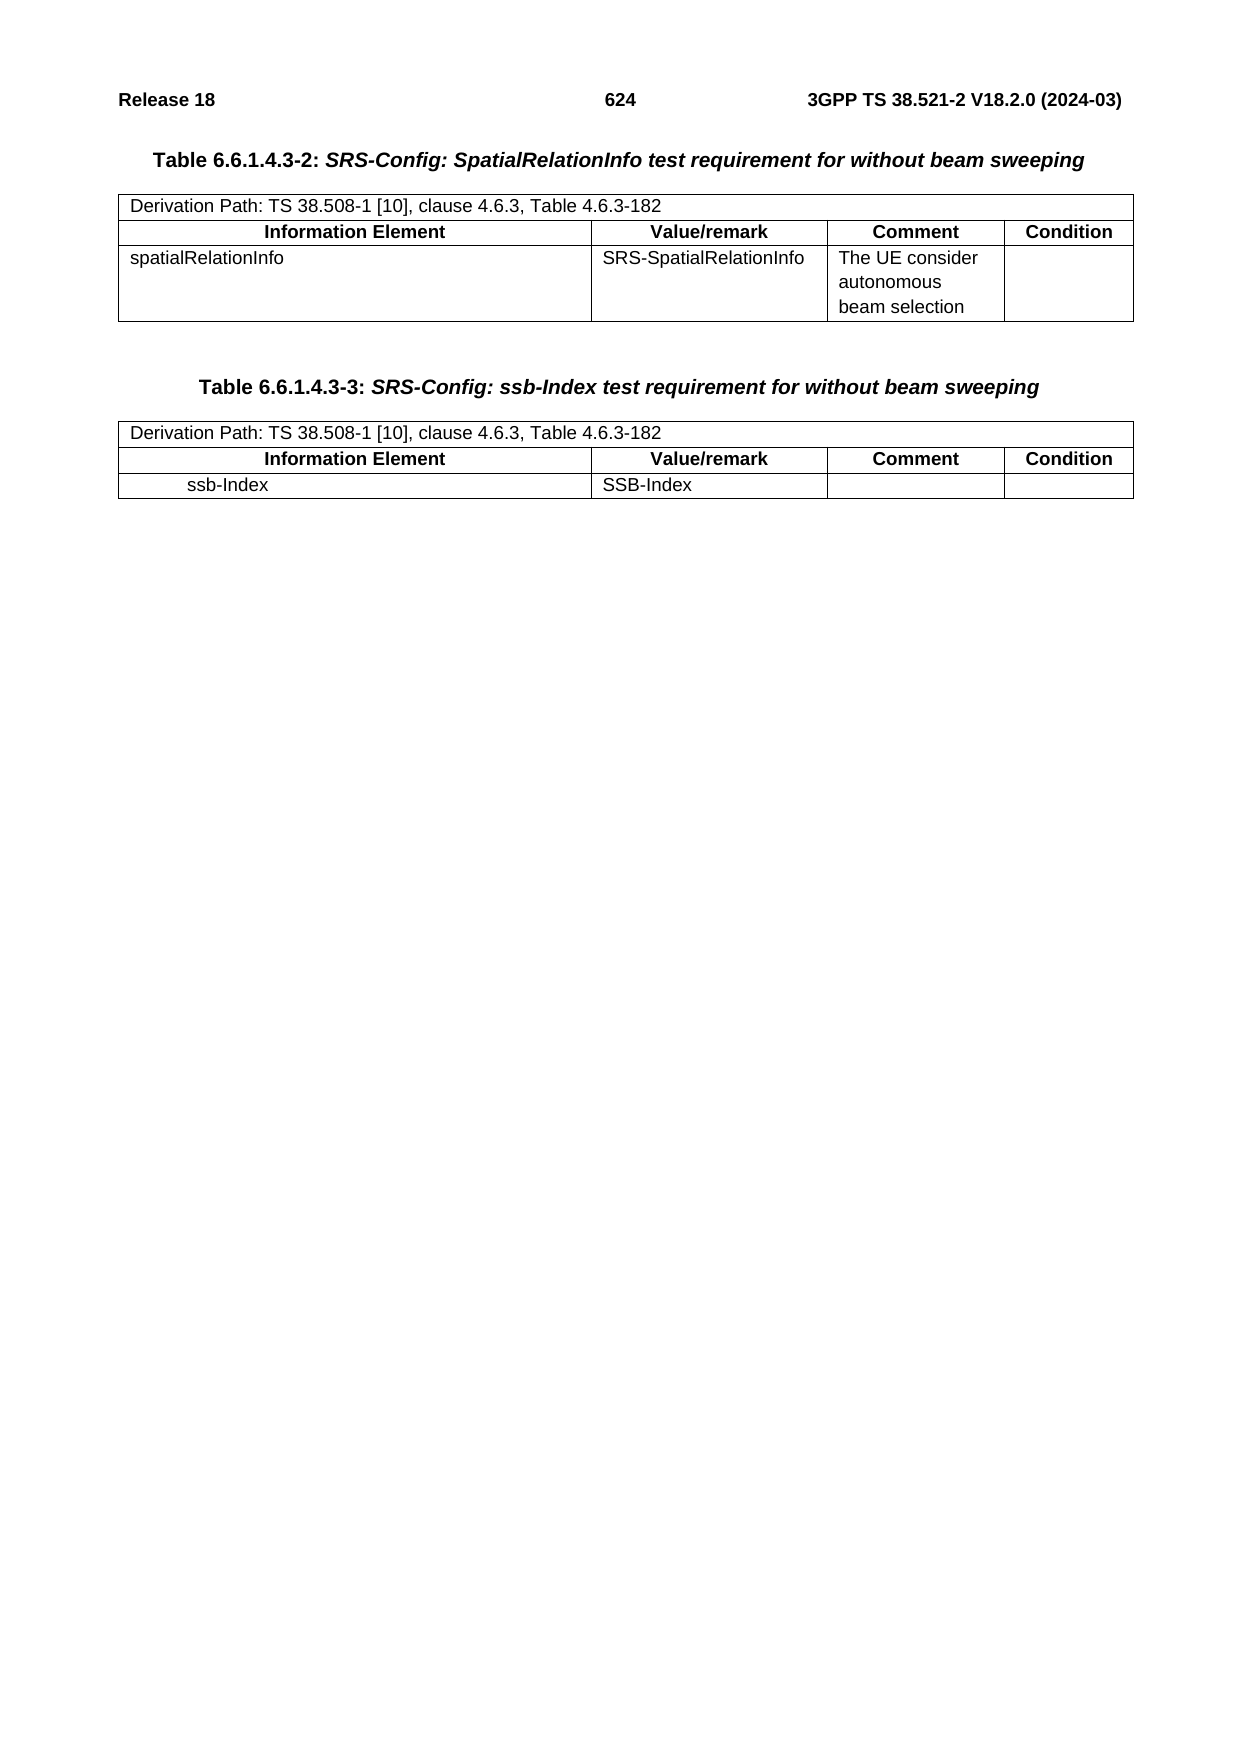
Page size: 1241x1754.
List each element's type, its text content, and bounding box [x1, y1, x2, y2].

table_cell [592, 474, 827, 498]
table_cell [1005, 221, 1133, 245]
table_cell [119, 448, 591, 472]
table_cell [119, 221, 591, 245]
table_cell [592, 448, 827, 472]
text Table 6.6.1.4.3-3: SRS-Config: ssb-Index test requirement for without beam sweeping [118, 374, 1122, 398]
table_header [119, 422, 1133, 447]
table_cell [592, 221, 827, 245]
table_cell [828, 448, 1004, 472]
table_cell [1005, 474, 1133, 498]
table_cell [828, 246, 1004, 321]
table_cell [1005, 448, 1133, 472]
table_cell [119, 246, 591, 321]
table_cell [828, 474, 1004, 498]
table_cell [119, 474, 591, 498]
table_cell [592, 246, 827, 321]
text Table 6.6.1.4.3-2: SRS-Config: SpatialRelationInfo test requirement for without beam sweeping [118, 147, 1122, 171]
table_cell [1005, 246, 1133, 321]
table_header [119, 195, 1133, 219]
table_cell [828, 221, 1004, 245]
